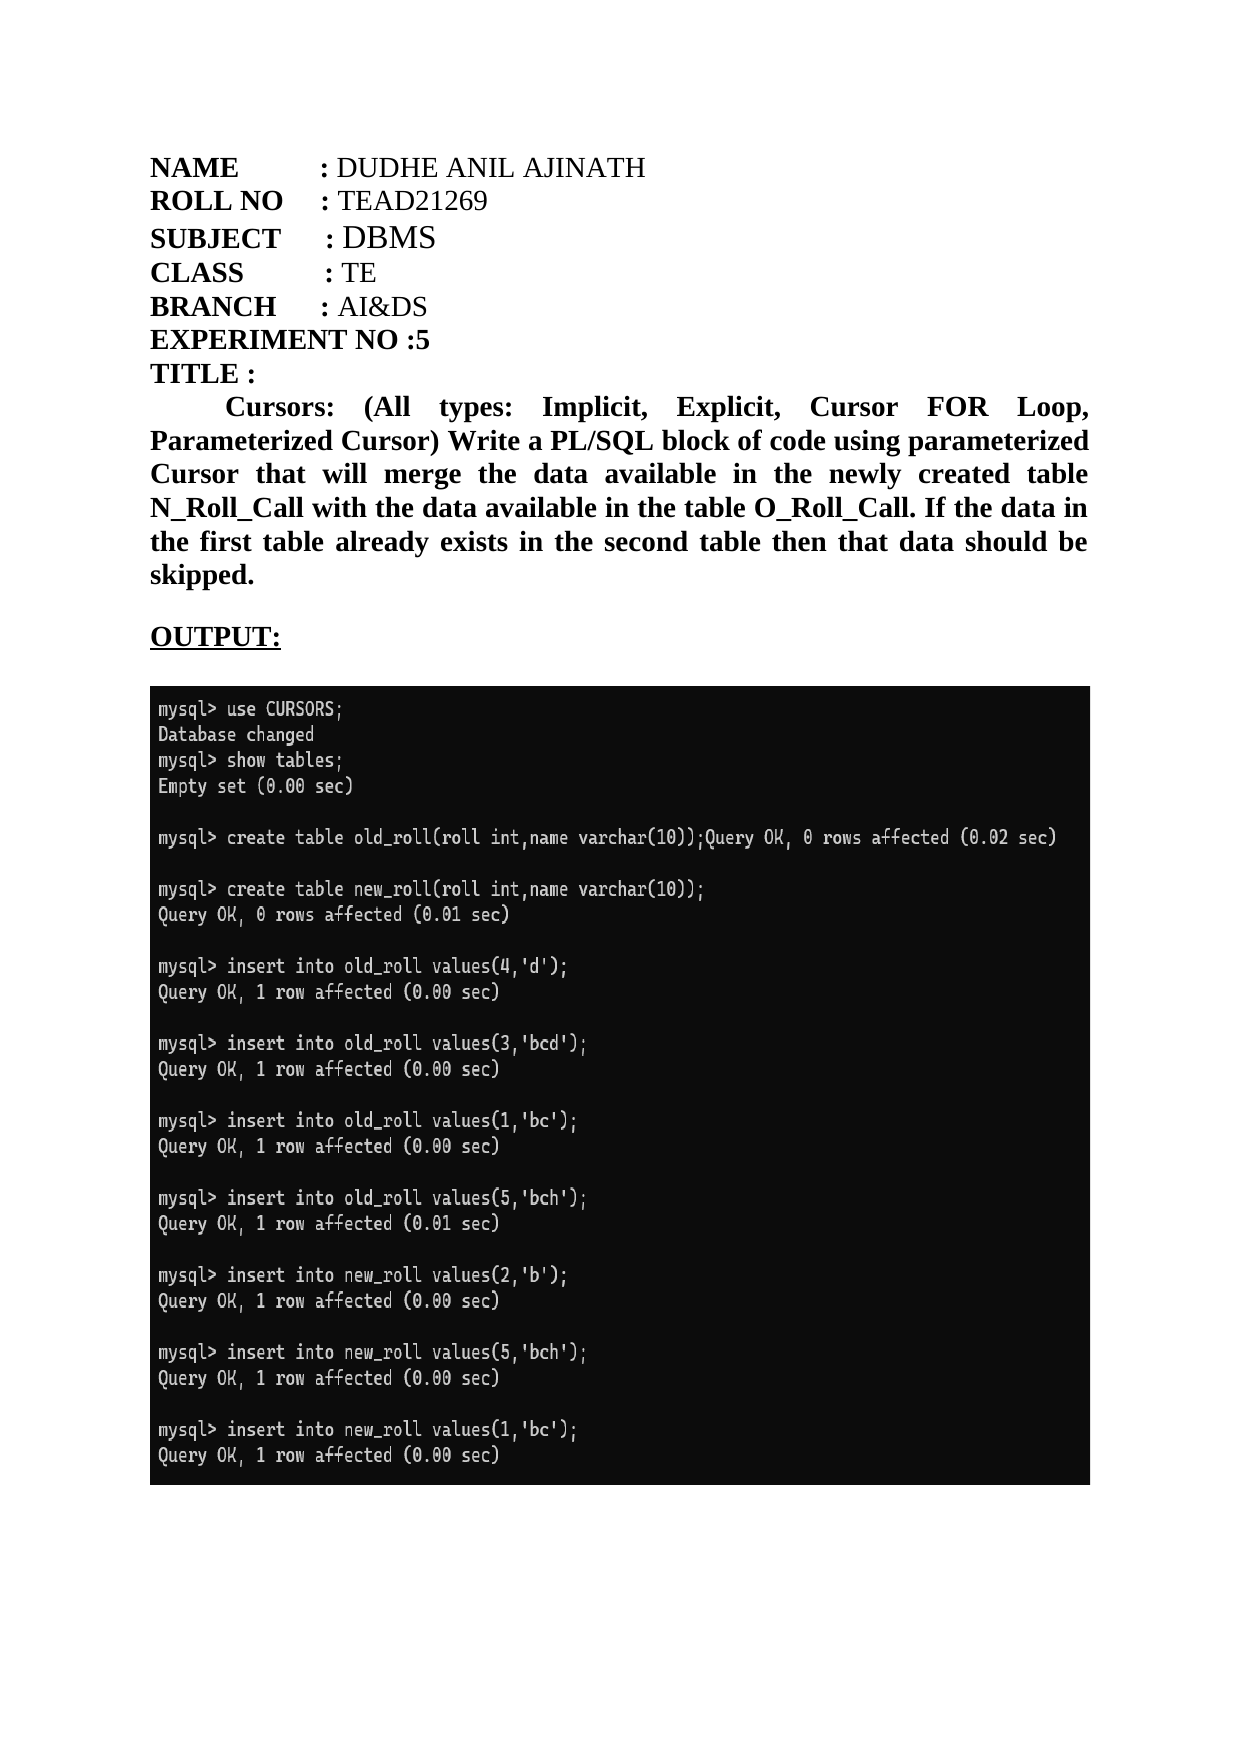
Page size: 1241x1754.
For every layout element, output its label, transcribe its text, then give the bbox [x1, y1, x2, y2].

text SUBJECT : DBMS [150, 217, 1090, 255]
text NAME : DUDHE ANIL AJINATH [150, 150, 1090, 183]
text Cursors: (All types: Implicit, Explicit, Cursor FOR Loop, Parameterized Cursor) Write a PL/SQL block of code using parameterized Cursor that will merge the data available in the newly created table N_Roll_Call with the data available in the table O_Roll_Call. If the data in the first table already exists in the second table then that data should be skipped. [150, 389, 1090, 591]
text BRANCH : AI&DS [150, 289, 1090, 322]
text OUTPUT: [150, 619, 1090, 652]
text TITLE : [150, 356, 1090, 389]
text EXPERIMENT NO :5 [150, 322, 1090, 356]
text ROLL NO : TEAD21269 [150, 183, 1090, 217]
text CLASS : TE [150, 255, 1090, 289]
picture [150, 686, 1091, 1485]
